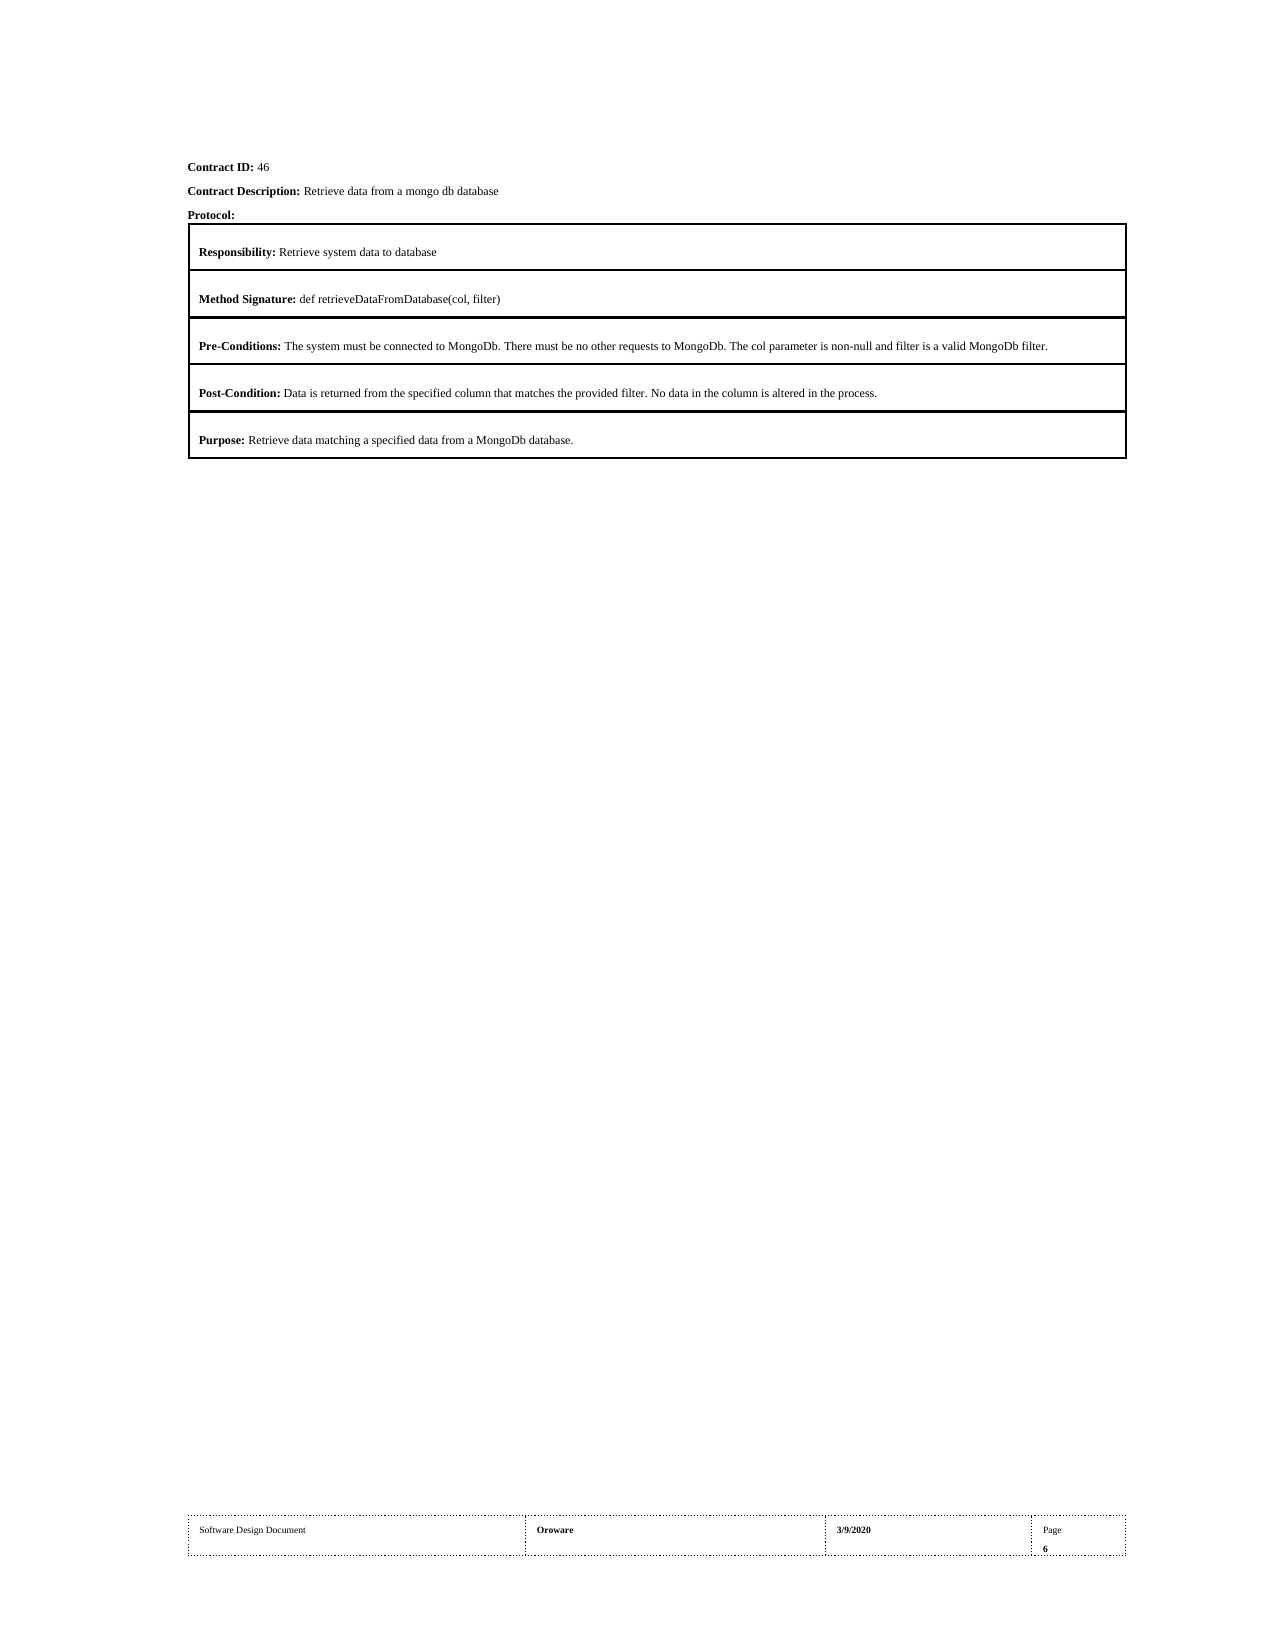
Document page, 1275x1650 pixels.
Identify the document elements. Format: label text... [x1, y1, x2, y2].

table_cell Post-Condition: Data is returned from the specified column that matches the provided filter. No data in the column is altered in the process. [190, 365, 1125, 410]
text Protocol: [187, 198, 1125, 222]
text Contract Description: Retrieve data from a mongo db database [187, 174, 1125, 198]
table_header Responsibility: Retrieve system data to database [190, 225, 1125, 269]
table_cell Pre-Conditions: The system must be connected to MongoDb. There must be no other requests to MongoDb. The col parameter is non-null and filter is a valid MongoDb filter. [190, 319, 1125, 363]
text Contract ID: 46 [187, 150, 1125, 174]
table_cell Purpose: Retrieve data matching a specified data from a MongoDb database. [190, 413, 1125, 457]
table_cell Method Signature: def retrieveDataFromDatabase(col, filter) [190, 271, 1125, 316]
